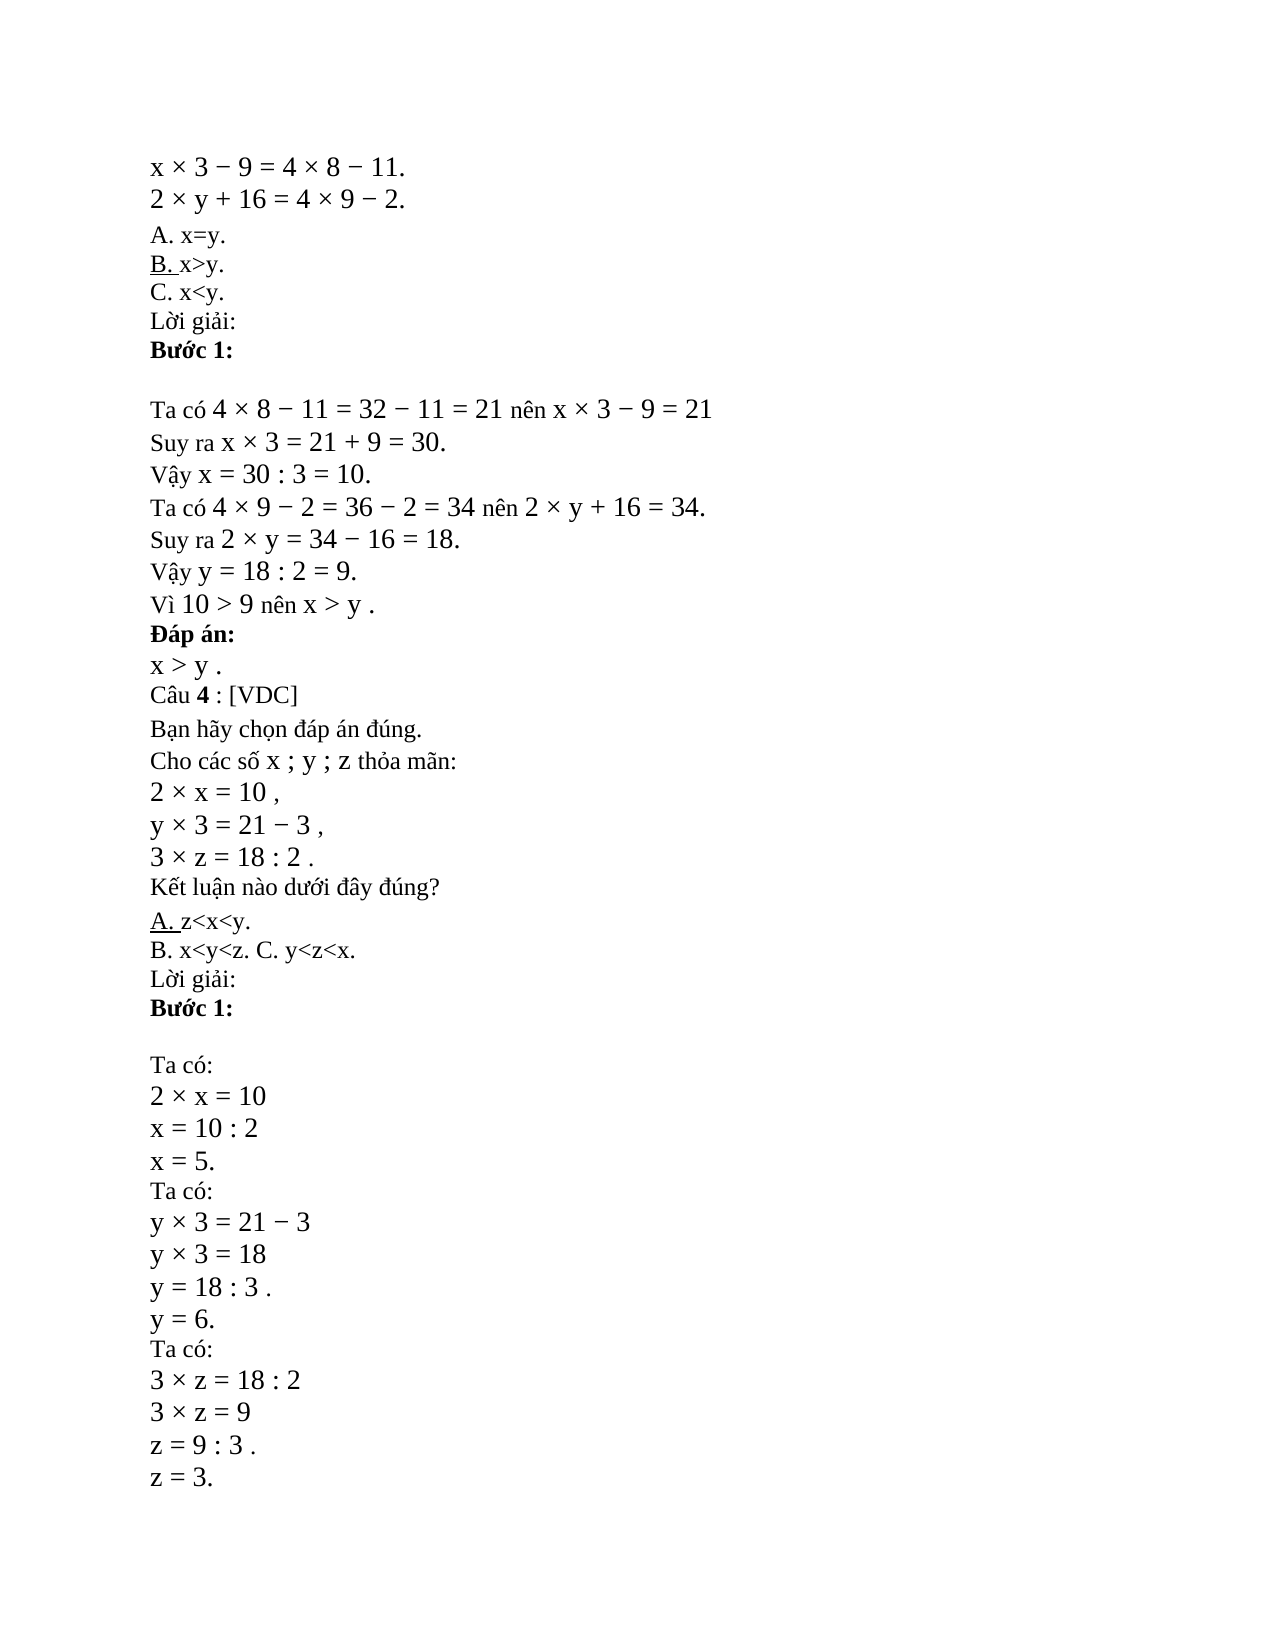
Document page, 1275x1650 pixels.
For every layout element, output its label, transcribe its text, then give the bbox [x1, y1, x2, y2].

text Câu 4 : [VDC] [150, 680, 1125, 709]
text A. x=y. [150, 220, 1125, 249]
text A. z<x<y. [150, 906, 1125, 935]
text Ta có 4 × 8 − 11 = 32 − 11 = 21 nên x × 3 − 9 = 21 Suy ra x × 3 = 21 + 9 = 30. Vậy x = 30 : 3 = 10. Ta có 4 × 9 − 2 = 36 − 2 = 34 nên 2 × y + 16 = 34. Suy ra 2 × y = 34 − 16 = 18. Vậy y = 18 : 2 = 9. Vì 10 > 9 nên x > y . Đáp án: x > y . [150, 364, 1125, 680]
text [150, 1021, 1125, 1493]
text C. x<y. [150, 277, 1125, 306]
text Lời giải: [150, 306, 1125, 335]
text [150, 150, 1125, 215]
text B. x<y<z. C. y<z<x. [150, 935, 1125, 964]
text B. x>y. [150, 249, 1125, 277]
text Bước 1: [150, 993, 1125, 1021]
text Bạn hãy chọn đáp án đúng. Cho các số x ; y ; z thỏa mãn: 2 × x = 10 , y × 3 = 21 − 3 , 3 × z = 18 : 2 . Kết luận nào dưới đây đúng? [150, 714, 1125, 901]
text Bước 1: [150, 335, 1125, 364]
text Lời giải: [150, 964, 1125, 993]
